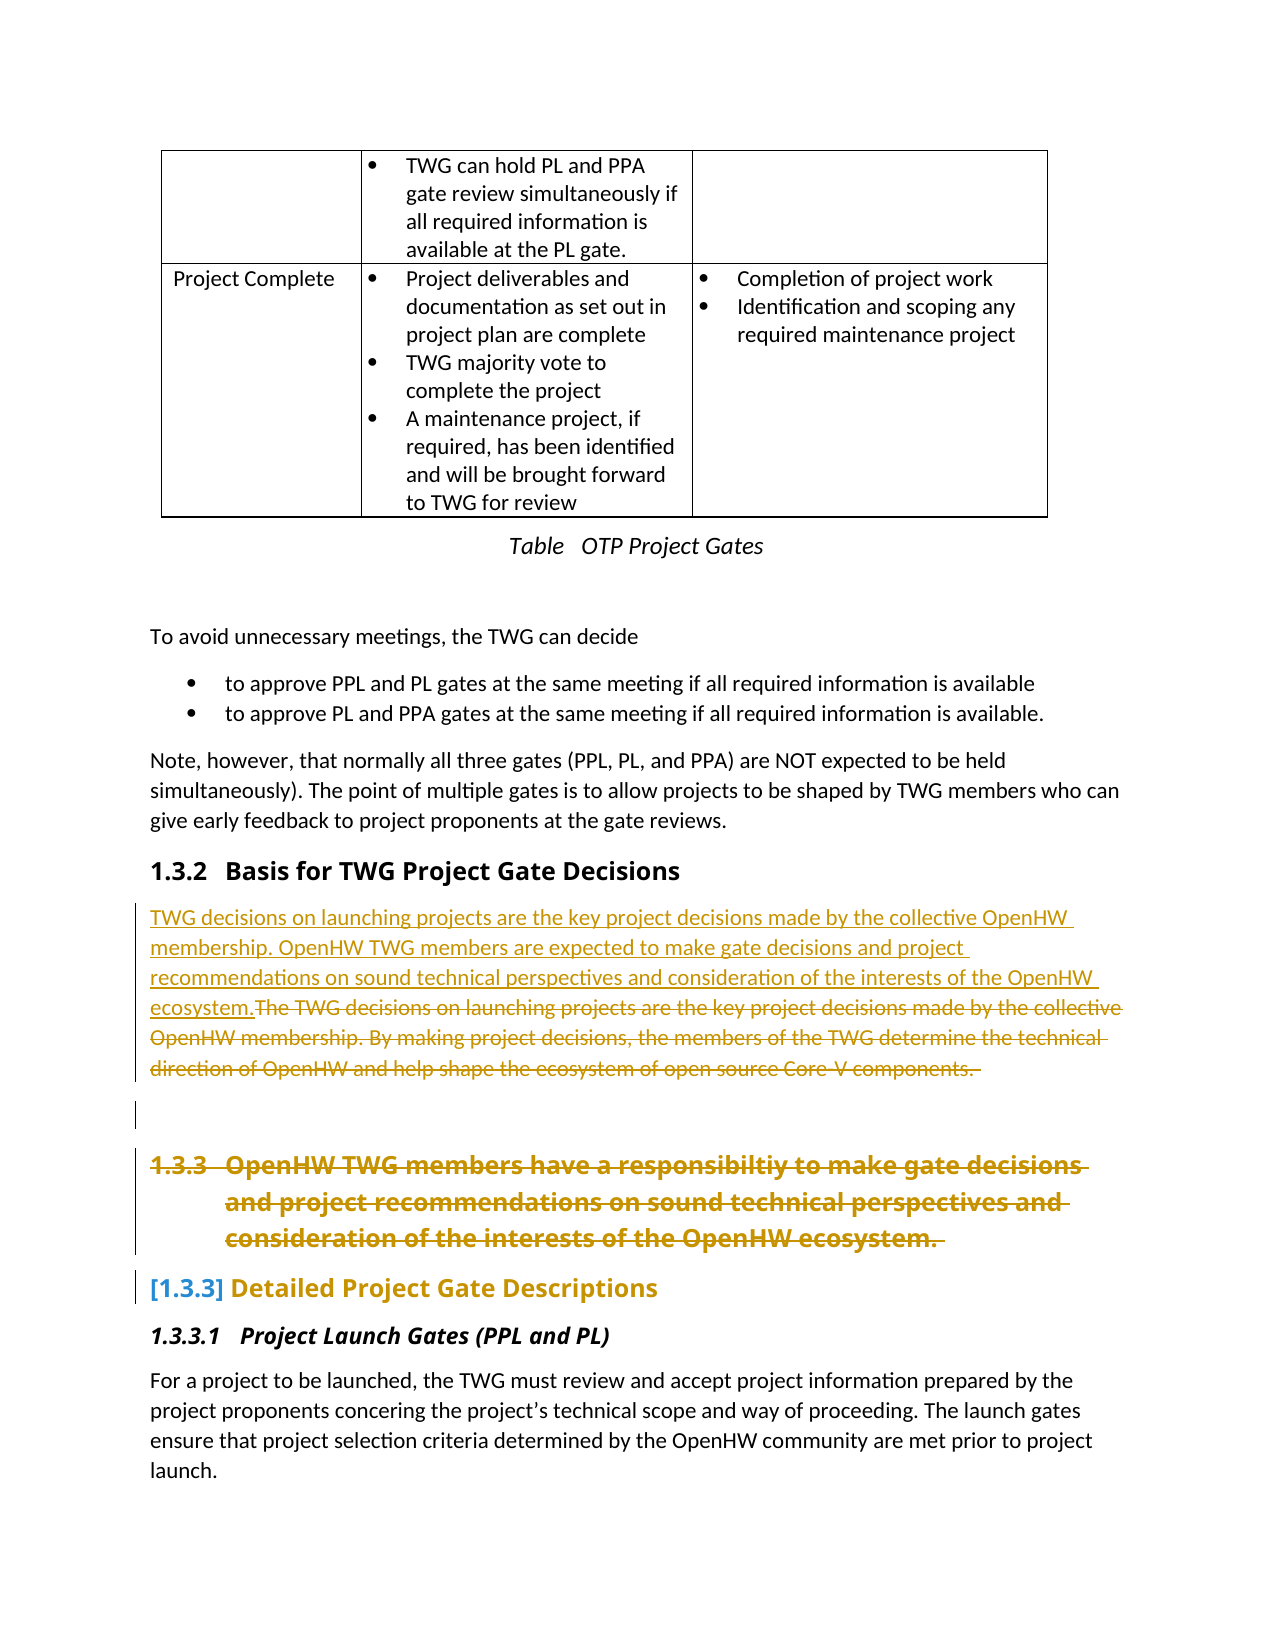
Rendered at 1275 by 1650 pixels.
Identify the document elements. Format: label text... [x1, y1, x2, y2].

subtitle Basis for TWG Project Gate Decisions [150, 853, 1125, 887]
table_cell Project Complete [162, 264, 361, 516]
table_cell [693, 151, 1047, 263]
list to approve PPL and PL gates at the same meeting if all required information is available [187, 669, 1125, 697]
text Note, however, that normally all three gates (PPL, PL, and PPA) are NOT expected to be held simultaneously). The point of multiple gates is to allow projects to be shaped by TWG members who can give early feedback to project proponents at the gate reviews. [150, 746, 1125, 834]
text To avoid unnecessary meetings, the TWG can decide [150, 622, 1125, 650]
table_cell Completion of project work Identification and scoping any required maintenance project [693, 264, 1047, 516]
text Table 1 OTP Project Gates [150, 530, 1125, 560]
list to approve PL and PPA gates at the same meeting if all required information is available. [187, 699, 1125, 727]
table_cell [162, 151, 361, 263]
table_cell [362, 151, 692, 263]
table_cell Project deliverables and documentation as set out in project plan are complete TWG majority vote to complete the project A maintenance project, if required, has been identified and will be brought forward to TWG for review [362, 264, 692, 516]
text For a project to be launched, the TWG must review and accept project information prepared by the project proponents concering the project’s technical scope and way of proceeding. The launch gates ensure that project selection criteria determined by the OpenHW community are met prior to project launch. [150, 1366, 1125, 1484]
subtitle Project Launch Gates (PPL and PL) [150, 1319, 1125, 1351]
subtitle Detailed Project Gate Descriptions [150, 1270, 1125, 1304]
